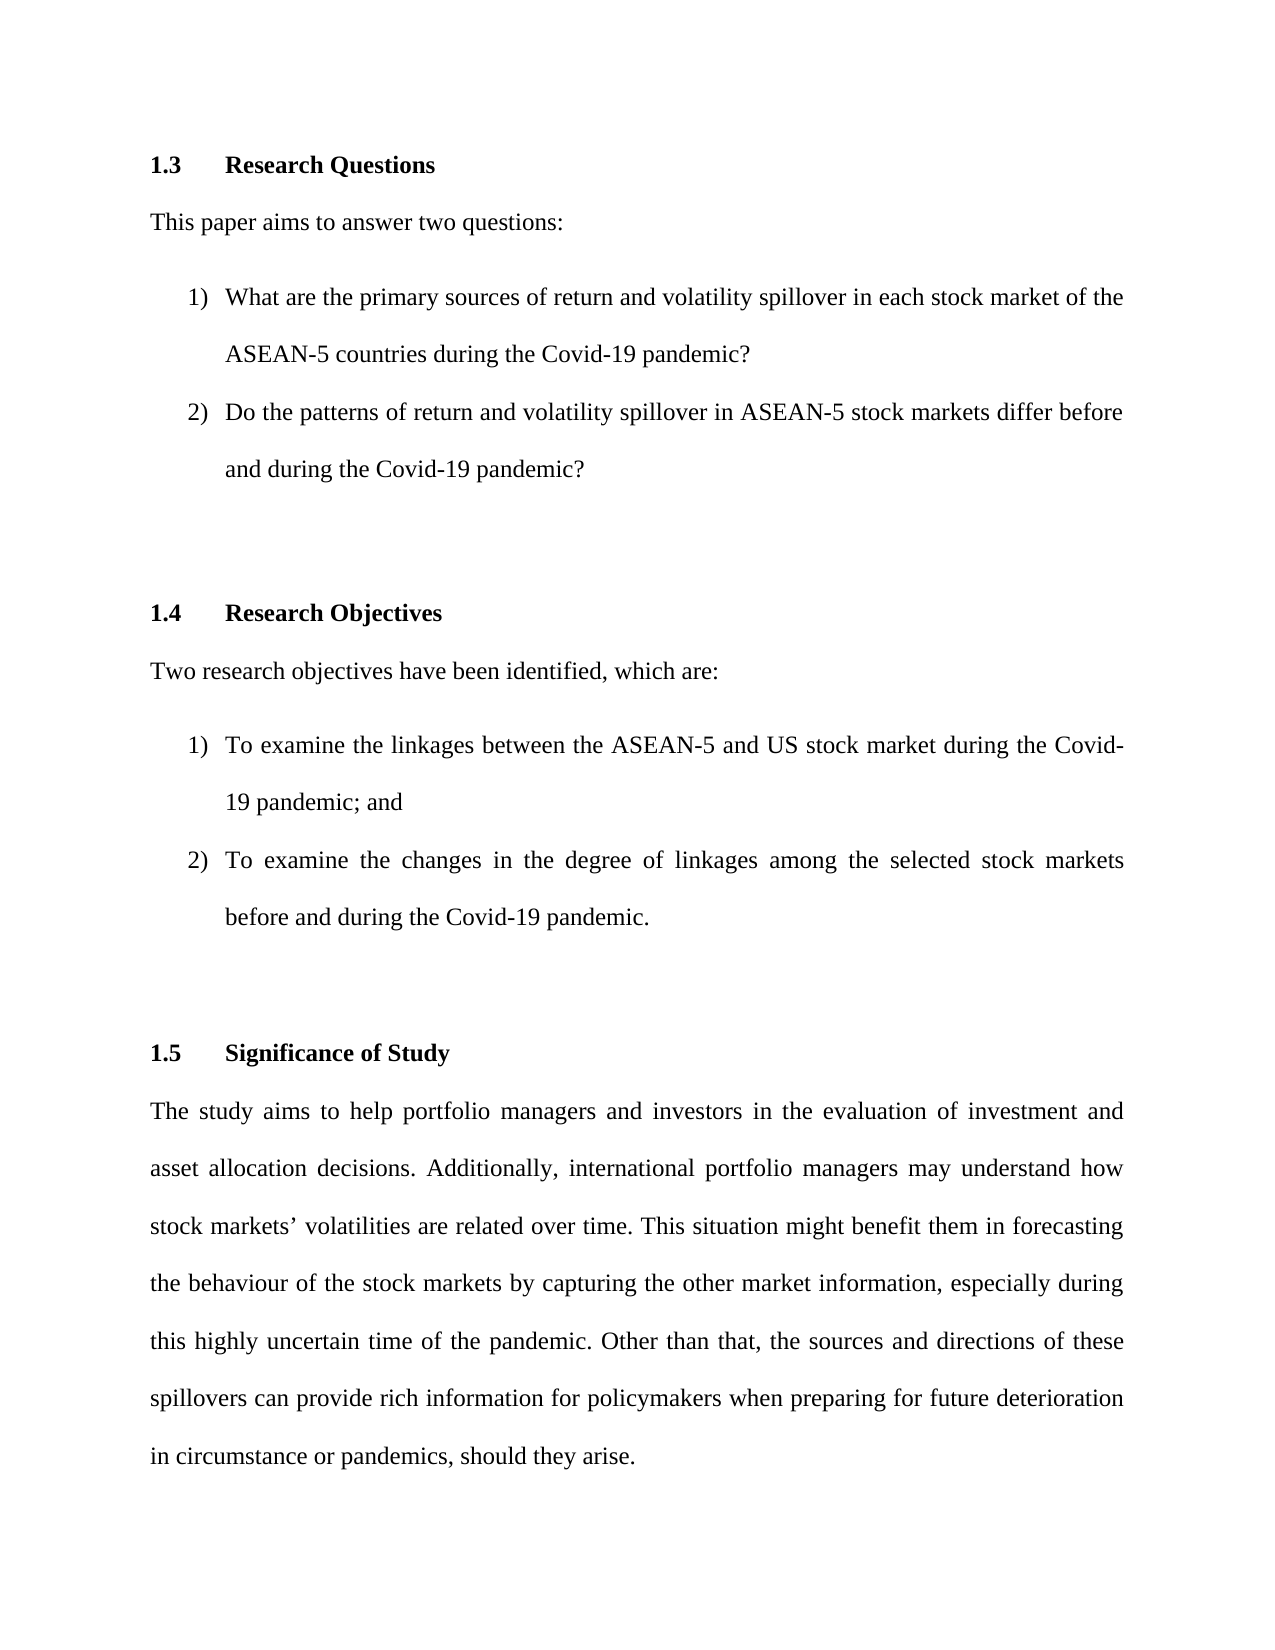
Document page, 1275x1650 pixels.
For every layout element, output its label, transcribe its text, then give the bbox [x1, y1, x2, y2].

subtitle 1.5 Significance of Study [150, 1038, 1125, 1067]
text Two research objectives have been identified, which are: [150, 656, 1125, 684]
text The study aims to help portfolio managers and investors in the evaluation of investment and asset allocation decisions. Additionally, international portfolio managers may understand how stock markets’ volatilities are related over time. This situation might benefit them in forecasting the behaviour of the stock markets by capturing the other market information, especially during this highly uncertain time of the pandemic. Other than that, the sources and directions of these spillovers can provide rich information for policymakers when preparing for future deterioration in circumstance or pandemics, should they arise. [150, 1096, 1125, 1469]
list To examine the changes in the degree of linkages among the selected stock markets before and during the Covid-19 pandemic. [187, 845, 1125, 931]
subtitle 1.3 Research Questions [150, 150, 1125, 179]
list What are the primary sources of return and volatility spillover in each stock market of the ASEAN-5 countries during the Covid-19 pandemic? [187, 282, 1125, 368]
list To examine the linkages between the ASEAN-5 and US stock market during the Covid-19 pandemic; and [187, 730, 1125, 816]
list Do the patterns of return and volatility spillover in ASEAN-5 stock markets differ before and during the Covid-19 pandemic? [187, 397, 1125, 483]
text This paper aims to answer two questions: [150, 207, 1125, 236]
subtitle 1.4 Research Objectives [150, 598, 1125, 627]
